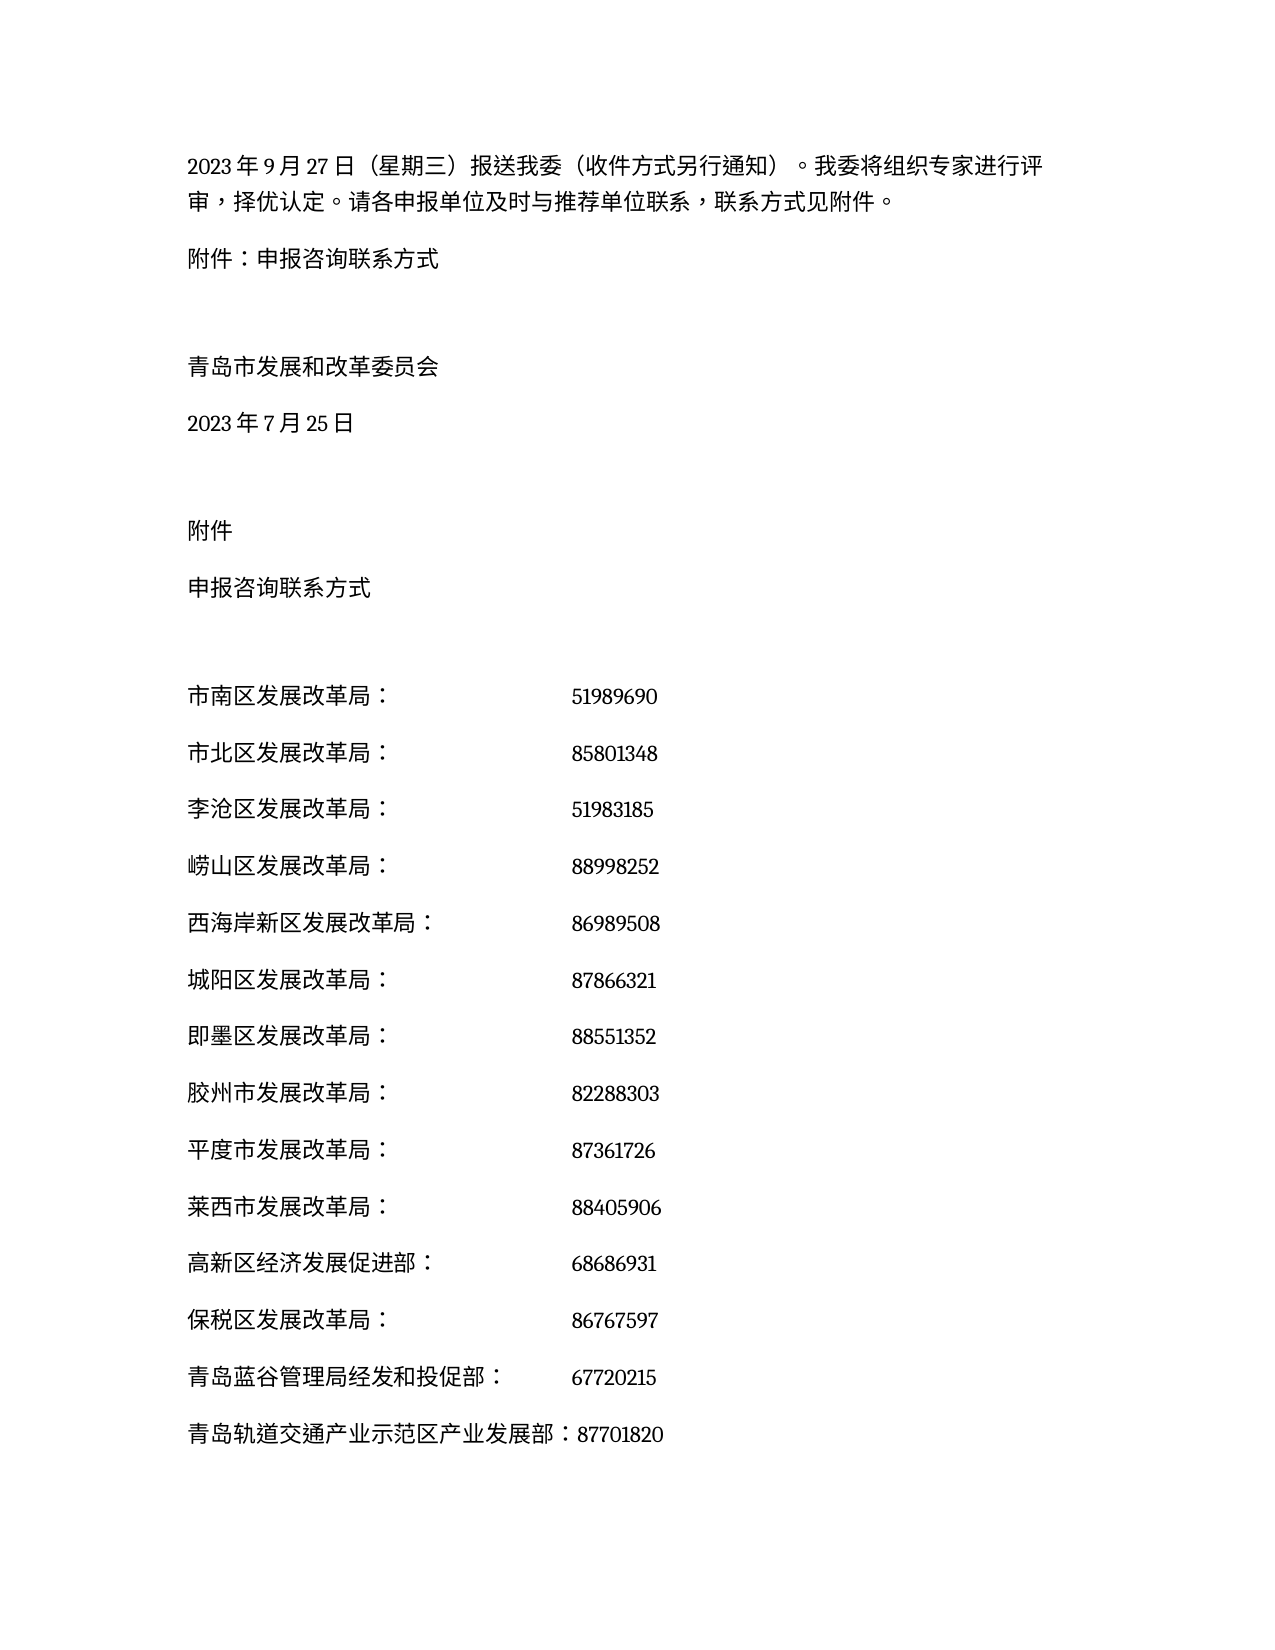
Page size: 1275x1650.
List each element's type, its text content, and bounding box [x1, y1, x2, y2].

text 平度市发展改革局： 87361726 [187, 1134, 1087, 1165]
text 市北区发展改革局： 85801348 [187, 736, 1087, 768]
text 申报咨询联系方式 [187, 572, 1087, 603]
text 青岛轨道交通产业示范区产业发展部：87701820 [187, 1418, 1087, 1449]
text 附件：申报咨询联系方式 [187, 243, 1087, 274]
text 青岛蓝谷管理局经发和投促部： 67720215 [187, 1361, 1087, 1392]
text 附件 [187, 515, 1087, 546]
text 胶州市发展改革局： 82288303 [187, 1077, 1087, 1108]
text 2023年7月25日 [187, 407, 1087, 438]
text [187, 150, 1087, 217]
text 城阳区发展改革局： 87866321 [187, 963, 1087, 995]
text 西海岸新区发展改革局： 86989508 [187, 907, 1087, 938]
text 青岛市发展和改革委员会 [187, 351, 1087, 382]
text 莱西市发展改革局： 88405906 [187, 1191, 1087, 1222]
text 高新区经济发展促进部： 68686931 [187, 1247, 1087, 1279]
text 李沧区发展改革局： 51983185 [187, 793, 1087, 824]
text 崂山区发展改革局： 88998252 [187, 850, 1087, 881]
text 保税区发展改革局： 86767597 [187, 1304, 1087, 1335]
text 市南区发展改革局： 51989690 [187, 680, 1087, 711]
text 即墨区发展改革局： 88551352 [187, 1020, 1087, 1052]
